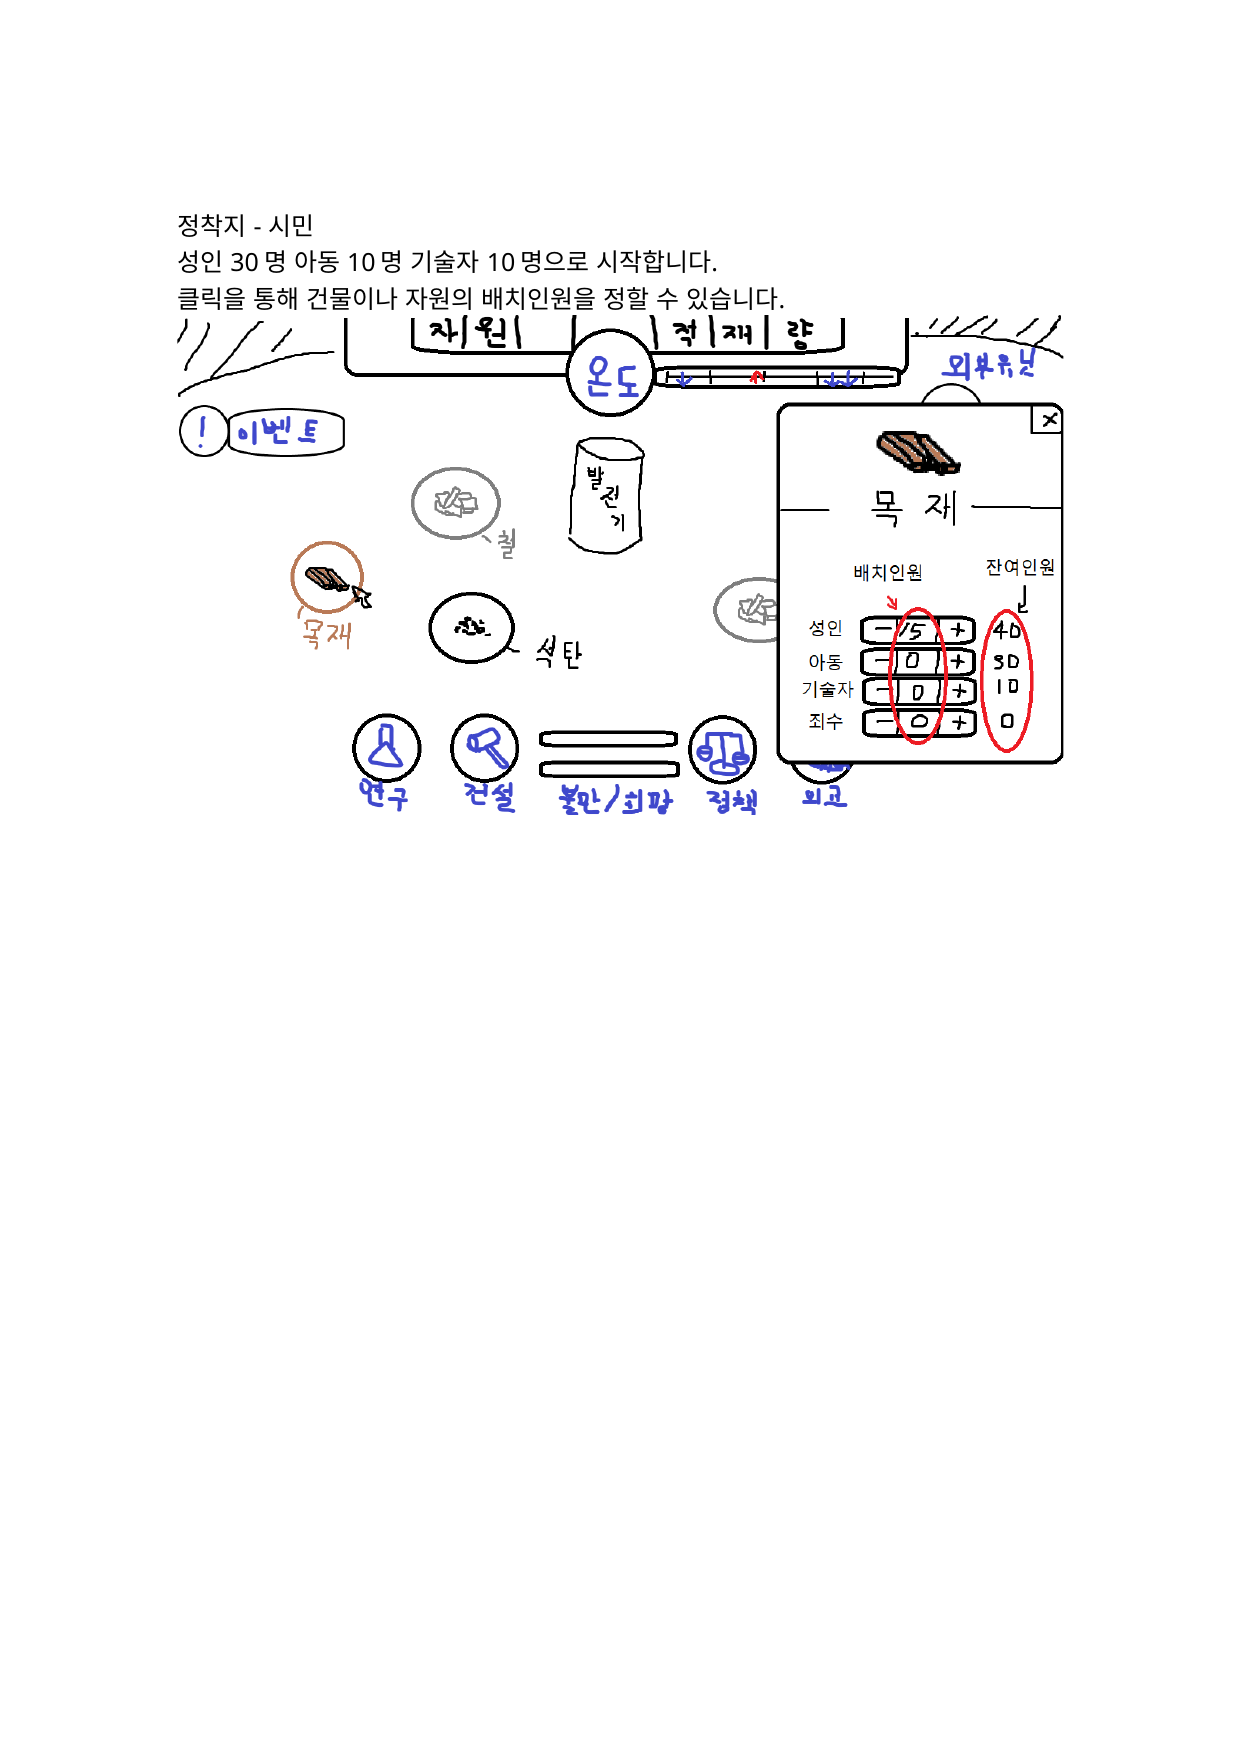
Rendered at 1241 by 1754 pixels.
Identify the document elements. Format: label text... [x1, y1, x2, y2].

text 성인 30명 아동 10명 기술자 10명으로 시작합니다. [177, 243, 1063, 279]
text 클릭을 통해 건물이나 자원의 배치인원을 정할 수 있습니다. [177, 279, 1063, 315]
text 정착지 - 시민 [177, 207, 1063, 243]
picture [177, 315, 1064, 815]
